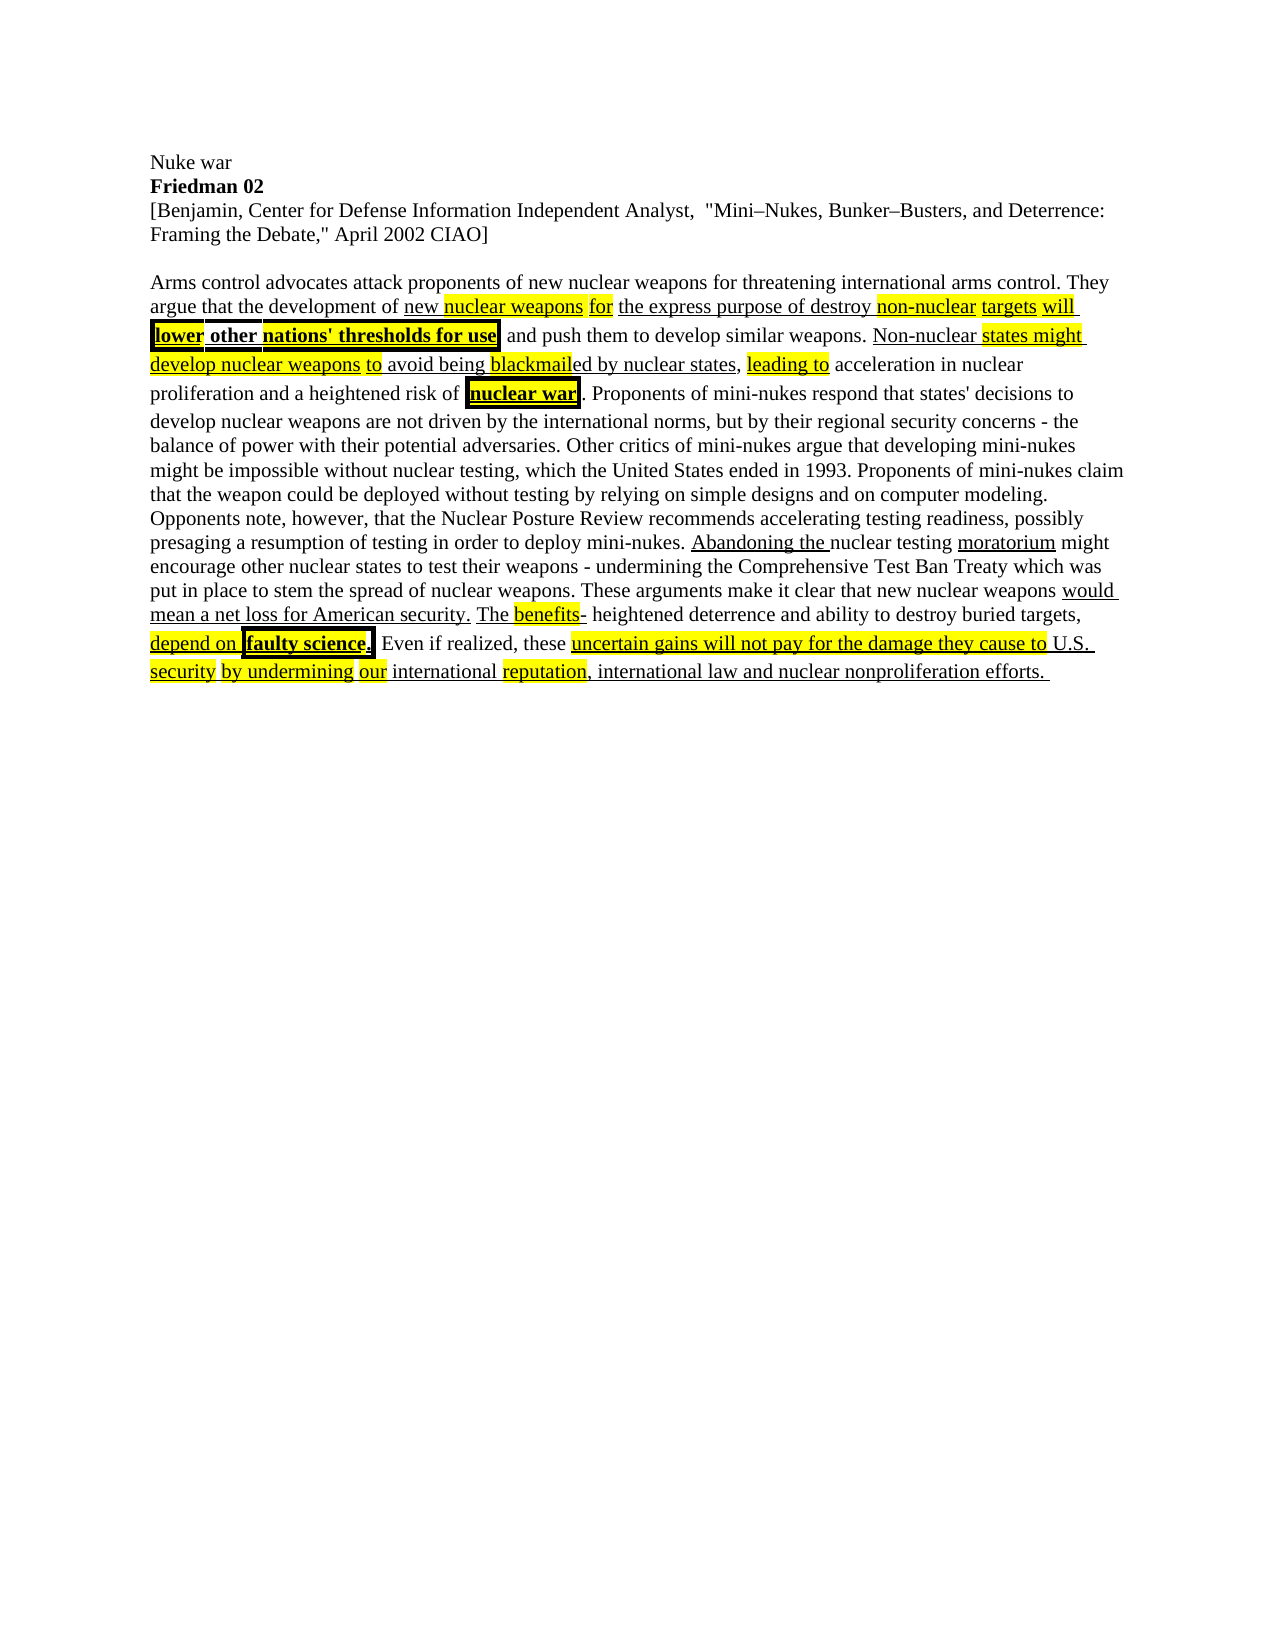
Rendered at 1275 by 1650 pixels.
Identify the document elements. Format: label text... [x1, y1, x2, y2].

text Friedman 02 [Benjamin, Center for Defense Information Independent Analyst, "Mini–Nukes, Bunker–Busters, and Deterrence: Framing the Debate," April 2002 CIAO] [150, 174, 1125, 246]
subtitle Nuke war [150, 150, 1125, 174]
text Arms control advocates attack proponents of new nuclear weapons for threatening international arms control. They argue that the development of new nuclear weapons for the express purpose of destroy non-nuclear targets will lower other nations' thresholds for use and push them to develop similar weapons. Non-nuclear states might develop nuclear weapons to avoid being blackmailed by nuclear states, leading to acceleration in nuclear proliferation and a heightened risk of nuclear war. Proponents of mini-nukes respond that states' decisions to develop nuclear weapons are not driven by the international norms, but by their regional security concerns - the balance of power with their potential adversaries. Other critics of mini-nukes argue that developing mini-nukes might be impossible without nuclear testing, which the United States ended in 1993. Proponents of mini-nukes claim that the weapon could be deployed without testing by relying on simple designs and on computer modeling. Opponents note, however, that the Nuclear Posture Review recommends accelerating testing readiness, possibly presaging a resumption of testing in order to deploy mini-nukes. Abandoning the nuclear testing moratorium might encourage other nuclear states to test their weapons - undermining the Comprehensive Test Ban Treaty which was put in place to stem the spread of nuclear weapons. These arguments make it clear that new nuclear weapons would mean a net loss for American security. The benefits- heightened deterrence and ability to destroy buried targets, depend on faulty science. Even if realized, these uncertain gains will not pay for the damage they cause to U.S. security by undermining our international reputation, international law and nuclear nonproliferation efforts. [150, 270, 1125, 683]
